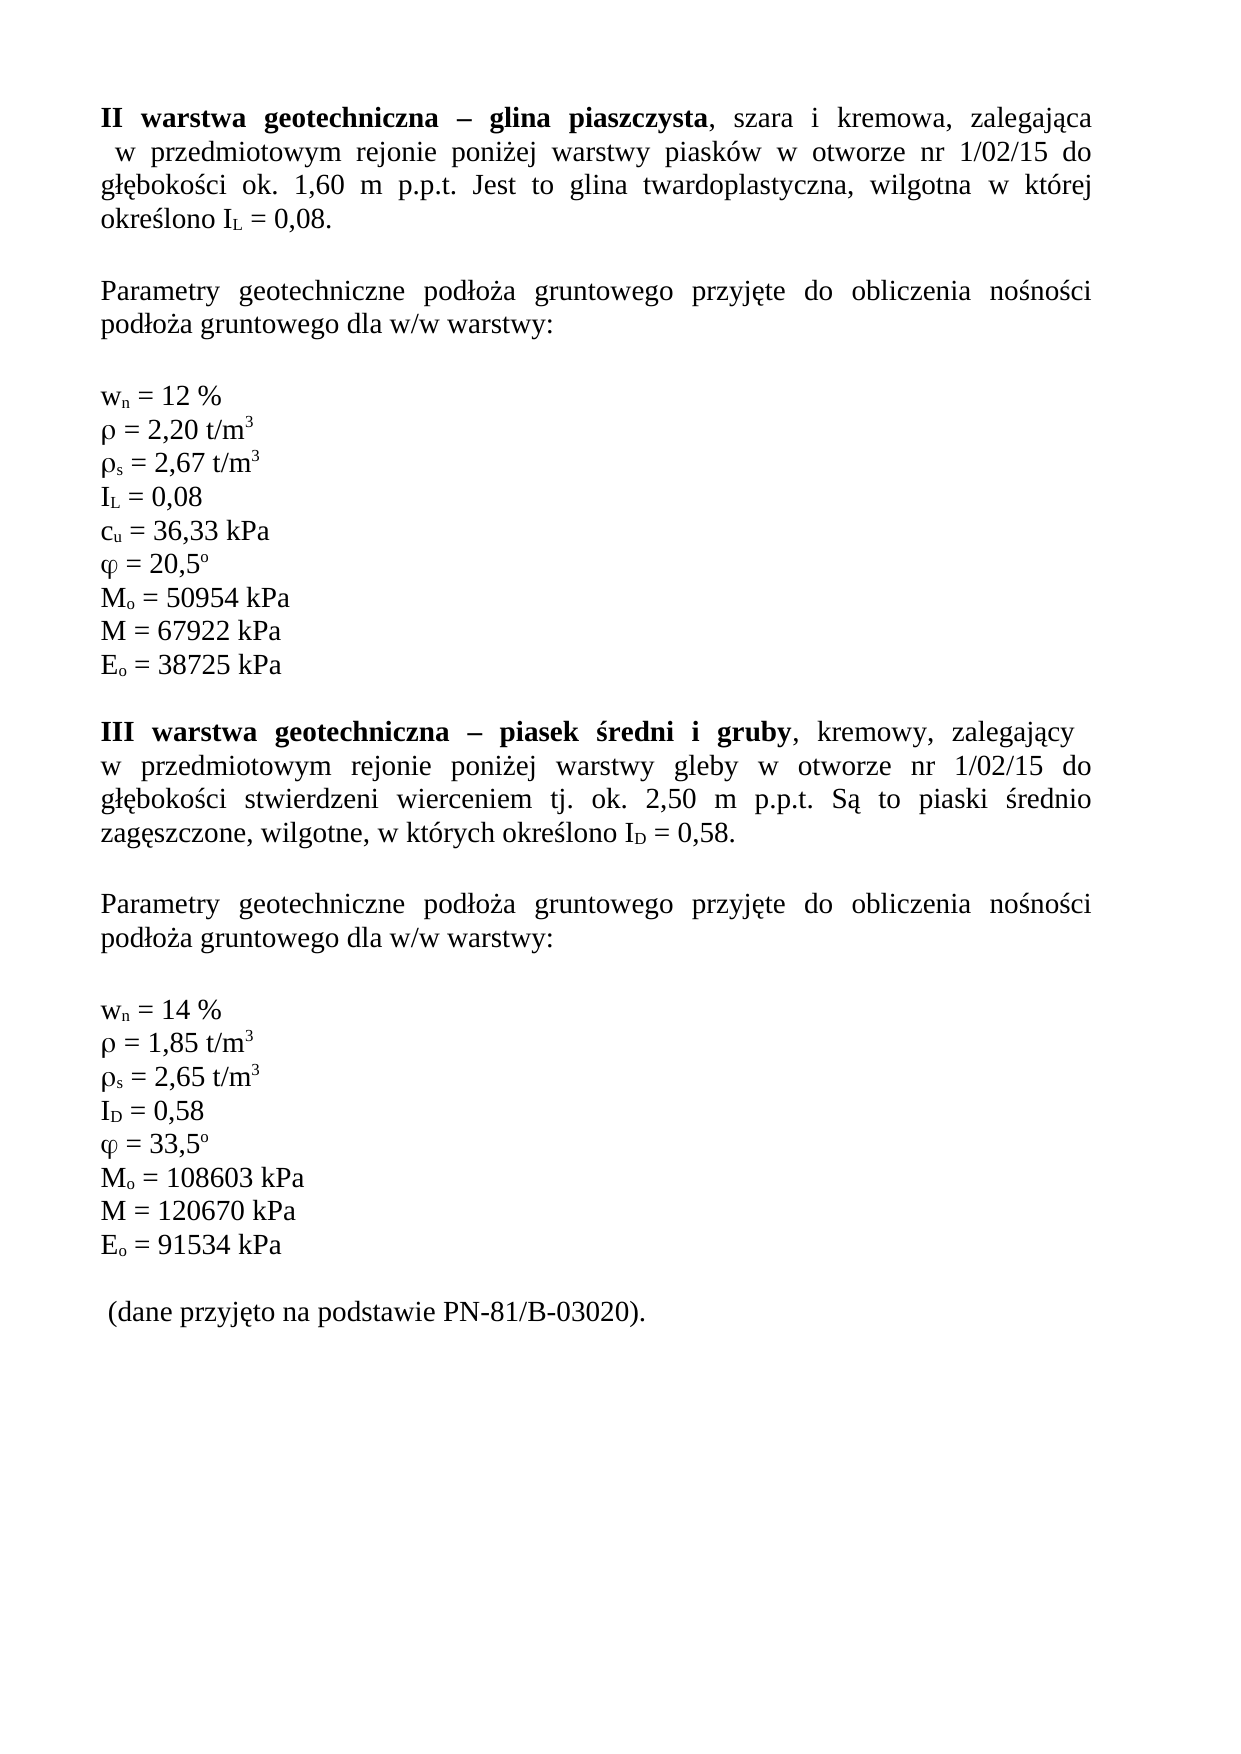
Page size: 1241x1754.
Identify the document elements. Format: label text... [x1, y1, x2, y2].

text Mo = 50954 kPa [100, 580, 1092, 613]
text Eo = 91534 kPa [100, 1227, 1092, 1261]
text wn = 14 % [100, 992, 1092, 1026]
text Parametry geotechniczne podłoża gruntowego przyjęte do obliczenia nośności podłoża gruntowego dla w/w warstwy: [100, 887, 1092, 954]
text = 20,5o [100, 546, 1092, 580]
text (dane przyjęto na podstawie PN-81/B-03020). [100, 1294, 1092, 1328]
text II warstwa geotechniczna – glina piaszczysta, szara i kremowa, zalegająca w przedmiotowym rejonie poniżej warstwy piasków w otworze nr 1/02/15 do głębokości ok. 1,60 m p.p.t. Jest to glina twardoplastyczna, wilgotna w której określono IL = 0,08. [100, 100, 1092, 234]
text wn = 12 % [100, 378, 1092, 412]
text IL = 0,08 [100, 479, 1092, 513]
text Parametry geotechniczne podłoża gruntowego przyjęte do obliczenia nośności podłoża gruntowego dla w/w warstwy: [100, 273, 1092, 340]
text s = 2,67 t/m3 [100, 446, 1092, 479]
text = 2,20 t/m3 [100, 412, 1092, 446]
text cu = 36,33 kPa [100, 513, 1092, 546]
text M = 67922 kPa [100, 613, 1092, 647]
text s = 2,65 t/m3 [100, 1059, 1092, 1093]
text Mo = 108603 kPa [100, 1160, 1092, 1193]
text III warstwa geotechniczna – piasek średni i gruby, kremowy, zalegający w przedmiotowym rejonie poniżej warstwy gleby w otworze nr 1/02/15 do głębokości stwierdzeni wierceniem tj. ok. 2,50 m p.p.t. Są to piaski średnio zagęszczone, wilgotne, w których określono ID = 0,58. [100, 714, 1092, 848]
text = 33,5o [100, 1126, 1092, 1160]
text ID = 0,58 [100, 1093, 1092, 1126]
text M = 120670 kPa [100, 1193, 1092, 1227]
text = 1,85 t/m3 [100, 1026, 1092, 1059]
text Eo = 38725 kPa [100, 647, 1092, 681]
